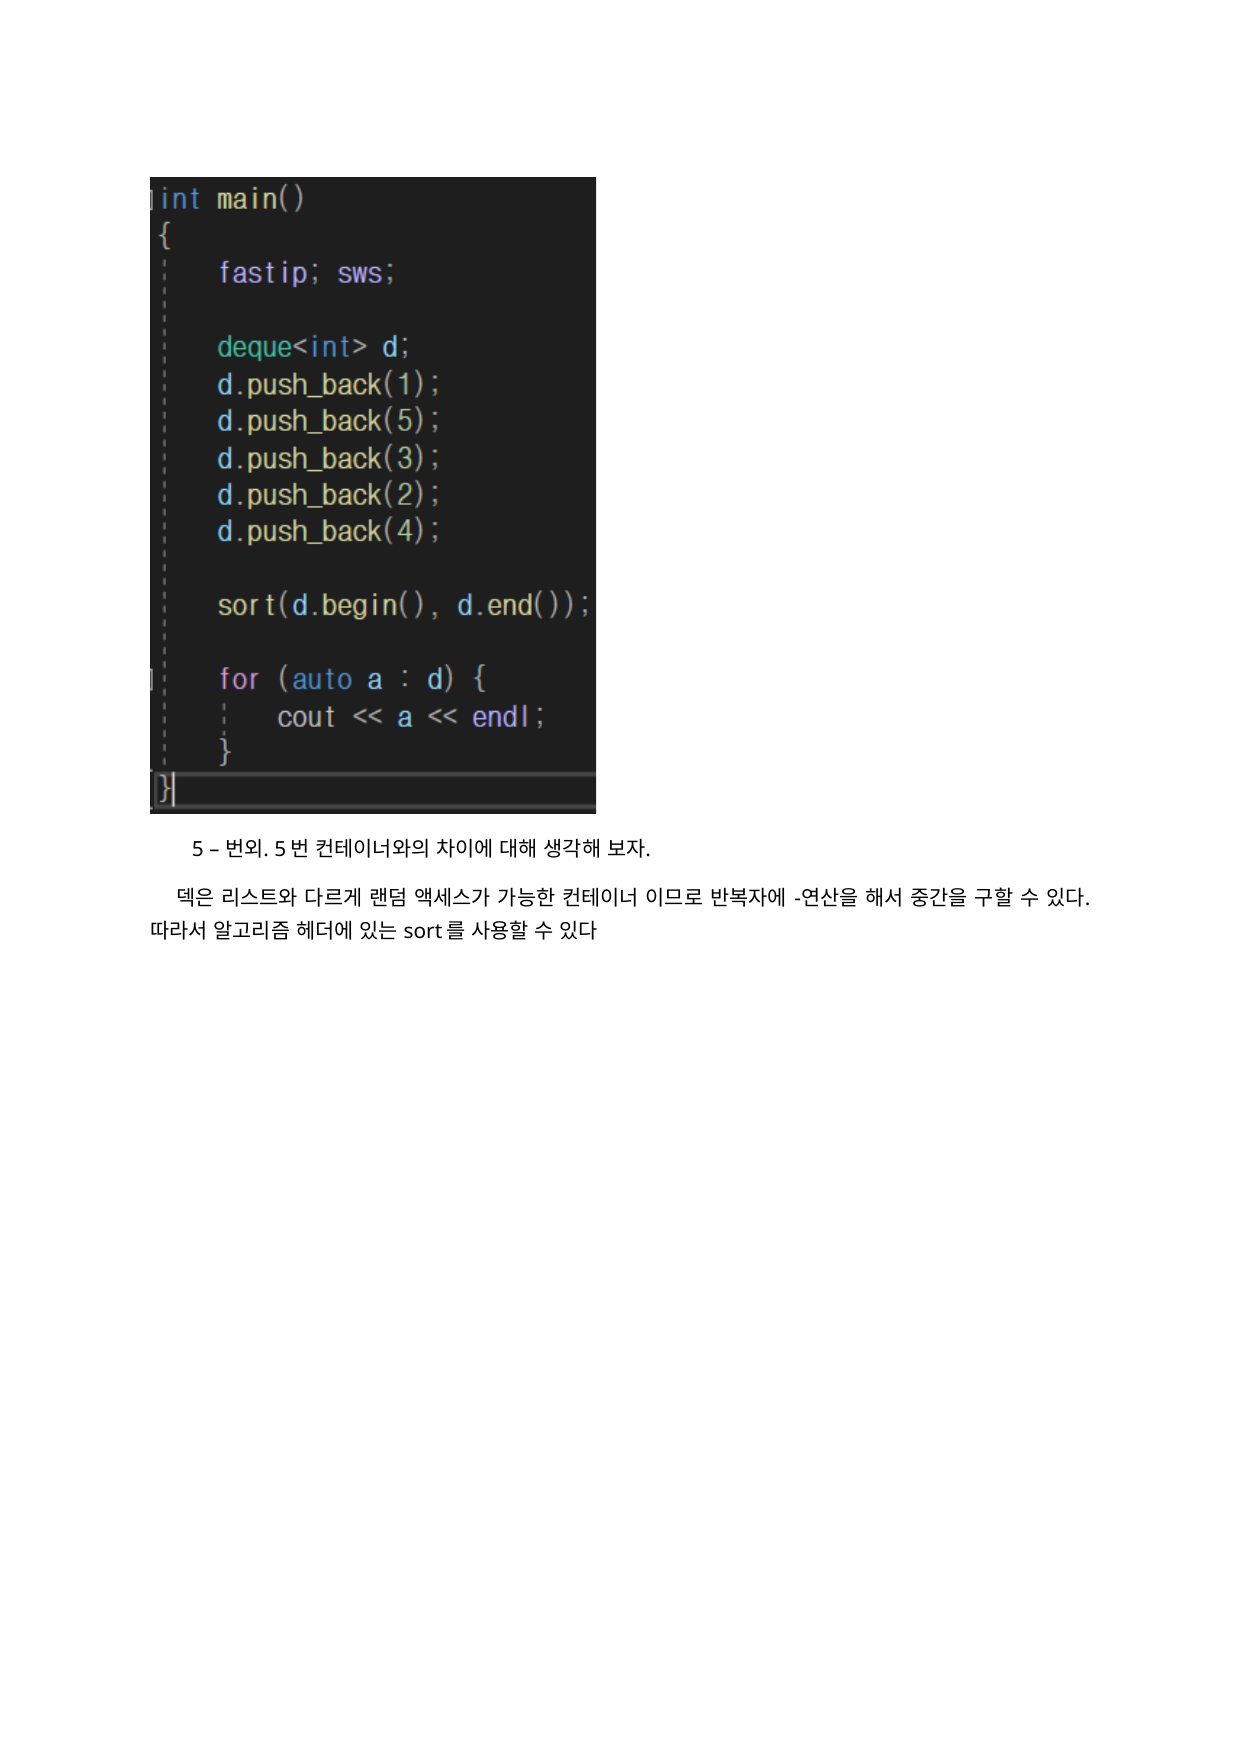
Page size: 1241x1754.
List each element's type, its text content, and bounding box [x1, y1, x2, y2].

picture [150, 177, 597, 814]
text 5 – 번외. 5번 컨테이너와의 차이에 대해 생각해 보자. [192, 832, 1090, 862]
text 덱은 리스트와 다르게 랜덤 액세스가 가능한 컨테이너 이므로 반복자에 -연산을 해서 중간을 구할 수 있다. 따라서 알고리즘 헤더에 있는 sort를 사용할 수 있다 [150, 881, 1090, 944]
